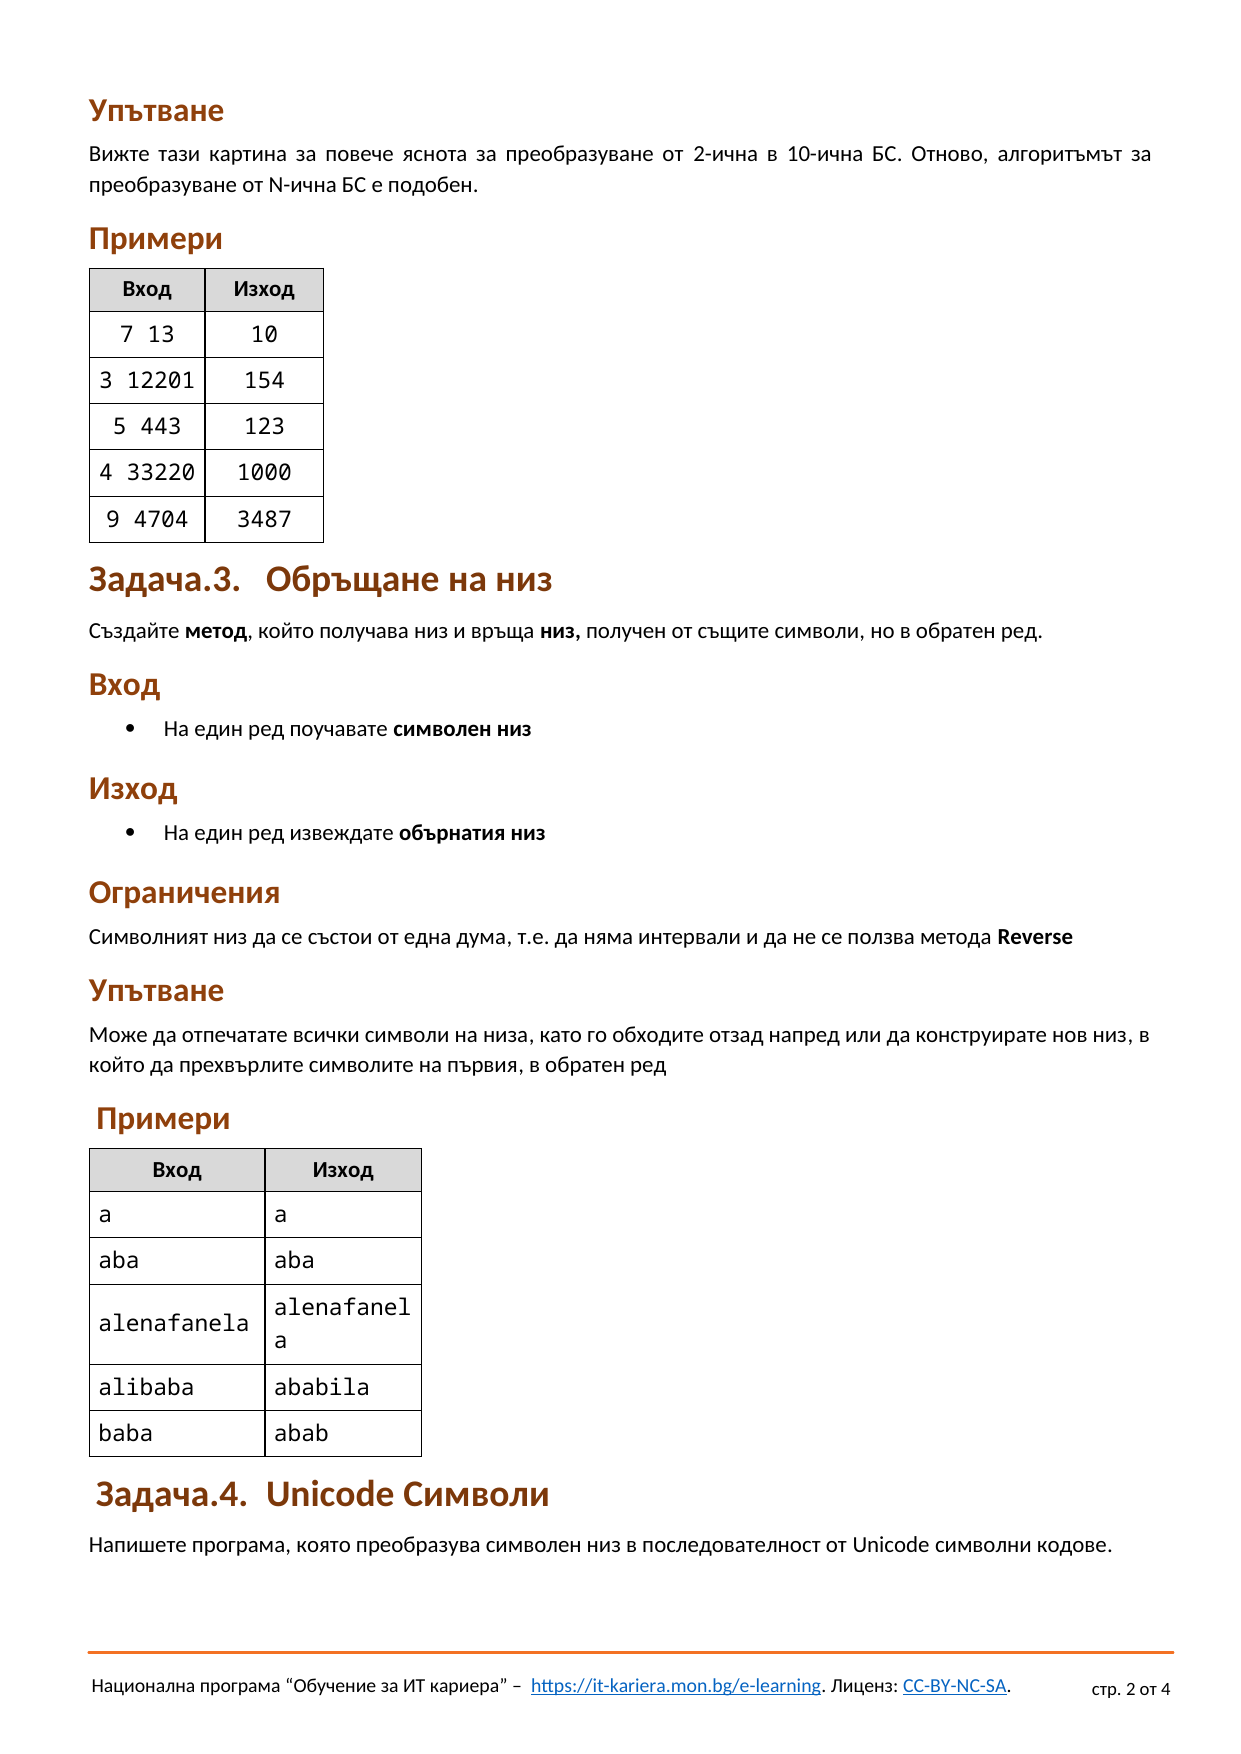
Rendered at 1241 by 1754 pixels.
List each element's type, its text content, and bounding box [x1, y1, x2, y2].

text Може да отпечатате всички символи на низа, като го обходите отзад напред или да конструирате нов низ, в който да прехвърлите символите на първия, в обратен ред [89, 1020, 1152, 1078]
table_cell 1000 [206, 450, 323, 496]
table_cell a [90, 1192, 264, 1237]
table_cell 4 33220 [90, 450, 204, 496]
table_header Изход [266, 1149, 421, 1191]
table_cell 3 12201 [90, 358, 204, 403]
table_cell 5 443 [90, 404, 204, 449]
table_cell alibaba [90, 1365, 264, 1410]
table_cell a [266, 1192, 421, 1237]
list На един ред поучавате символен низ [126, 714, 1152, 742]
subtitle Вход [89, 663, 1152, 704]
table_cell 10 [206, 312, 323, 357]
table_cell alenafanela [266, 1285, 421, 1363]
subtitle Обръщане на низ [89, 555, 1152, 601]
table_cell 7 13 [90, 312, 204, 357]
table_cell 3487 [206, 497, 323, 542]
subtitle Упътване [89, 89, 1152, 129]
table_cell 9 4704 [90, 497, 204, 542]
subtitle Упътване [89, 969, 1152, 1010]
text Напишете програма, която преобразува символен низ в последователност от Unicode символни кодове. [89, 1531, 1152, 1559]
table_cell ababila [266, 1365, 421, 1410]
table_cell 154 [206, 358, 323, 403]
table_cell aba [90, 1238, 264, 1283]
text Символният низ да се състои от една дума, т.е. да няма интервали и да не се ползва метода Reverse [89, 922, 1152, 950]
text Вижте тази картина за повече яснота за преобразуване от 2-ична в 10-ична БС. Отново, алгоритъмът за преобразуване от N-ична БС е подобен. [89, 139, 1152, 198]
text Създайте метод, който получава низ и връща низ, получен от същите символи, но в обратен ред. [89, 616, 1152, 644]
subtitle Изход [89, 767, 1152, 808]
subtitle Unicode Символи [96, 1469, 1152, 1515]
table_header Вход [90, 1149, 264, 1191]
subtitle Примери [89, 217, 1152, 257]
table_cell 123 [206, 404, 323, 449]
table_header Вход [90, 269, 204, 311]
table_cell alenafanela [90, 1285, 264, 1363]
subtitle Ограничения [89, 871, 1152, 912]
table_cell abab [266, 1411, 421, 1456]
table_cell baba [90, 1411, 264, 1456]
subtitle Примери [89, 1097, 1152, 1138]
list На един ред извеждате обърнатия низ [126, 818, 1152, 846]
table_header Изход [206, 269, 323, 311]
table_cell aba [266, 1238, 421, 1283]
